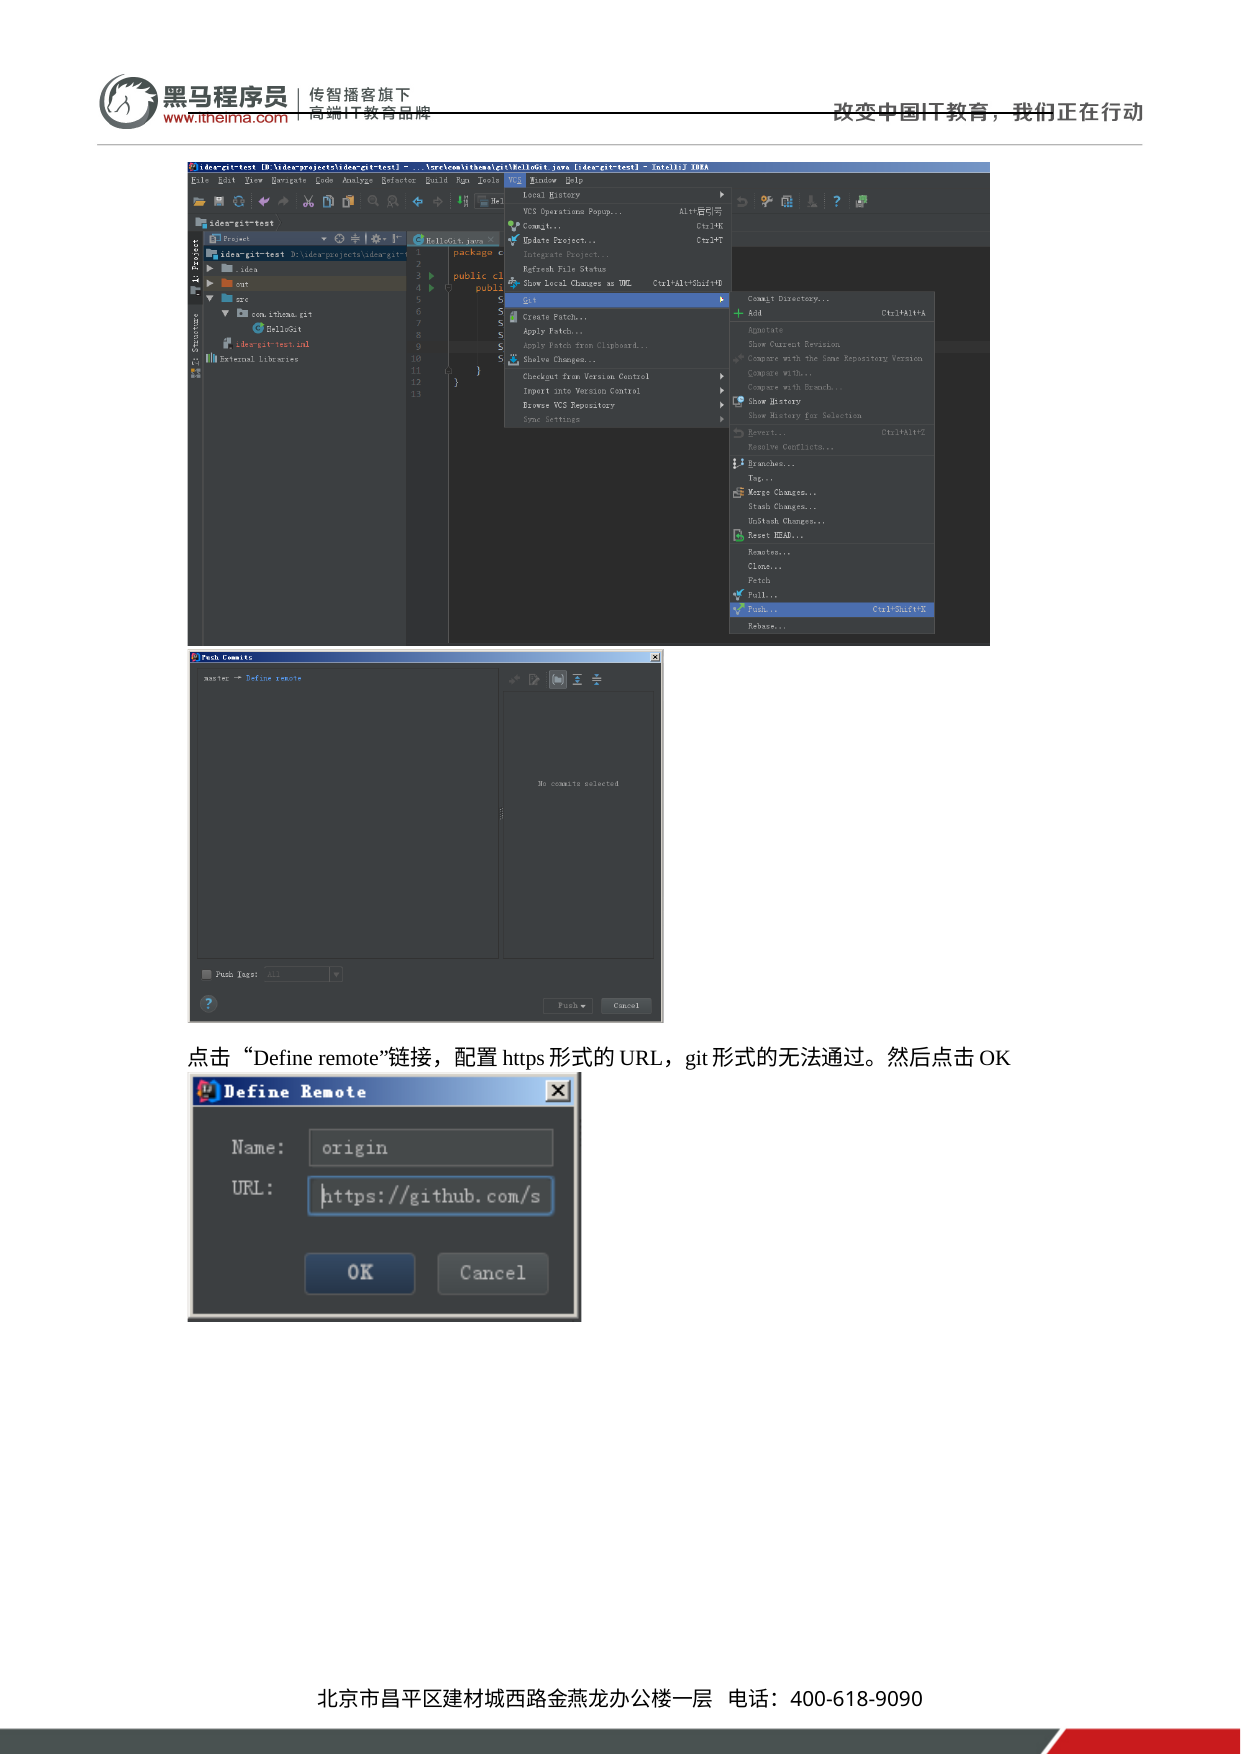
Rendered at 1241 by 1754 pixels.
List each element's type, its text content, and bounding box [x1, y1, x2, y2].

picture [187, 1072, 582, 1322]
picture [0, 1669, 1241, 1754]
picture [187, 162, 990, 646]
picture [187, 649, 664, 1023]
picture [0, 3, 1241, 153]
list 点击“Define remote”链接，配置https形式的URL，git形式的无法通过。然后点击OK [187, 1039, 1053, 1072]
